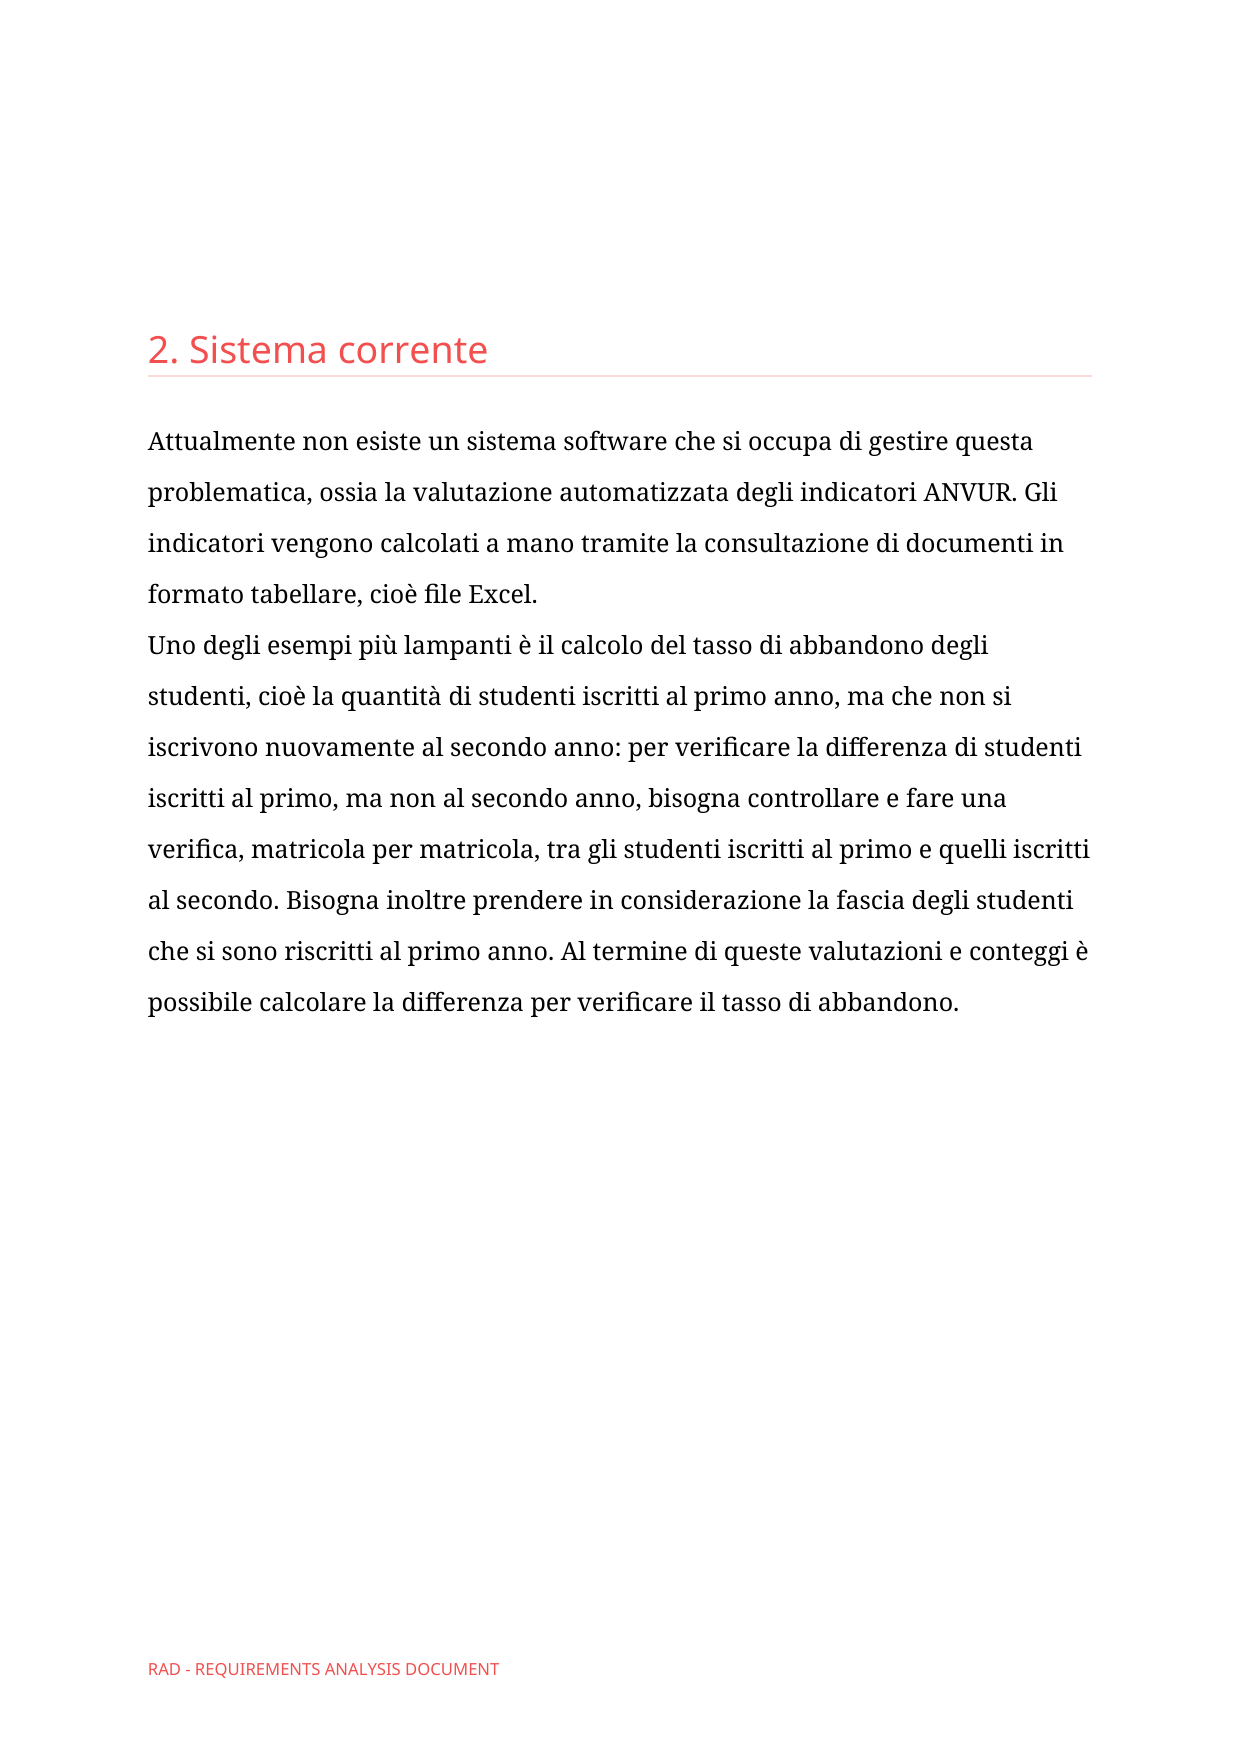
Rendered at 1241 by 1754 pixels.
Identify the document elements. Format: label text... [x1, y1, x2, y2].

text Uno degli esempi più lampanti è il calcolo del tasso di abbandono degli studenti, cioè la quantità di studenti iscritti al primo anno, ma che non si iscrivono nuovamente al secondo anno: per verificare la differenza di studenti iscritti al primo, ma non al secondo anno, bisogna controllare e fare una verifica, matricola per matricola, tra gli studenti iscritti al primo e quelli iscritti al secondo. Bisogna inoltre prendere in considerazione la fascia degli studenti che si sono riscritti al primo anno. Al termine di queste valutazioni e conteggi è possibile calcolare la differenza per verificare il tasso di abbandono. [148, 627, 1092, 1019]
subtitle 2. Sistema corrente [148, 324, 1092, 375]
text Attualmente non esiste un sistema software che si occupa di gestire questa problematica, ossia la valutazione automatizzata degli indicatori ANVUR. Gli indicatori vengono calcolati a mano tramite la consultazione di documenti in formato tabellare, cioè file Excel. [148, 423, 1092, 610]
